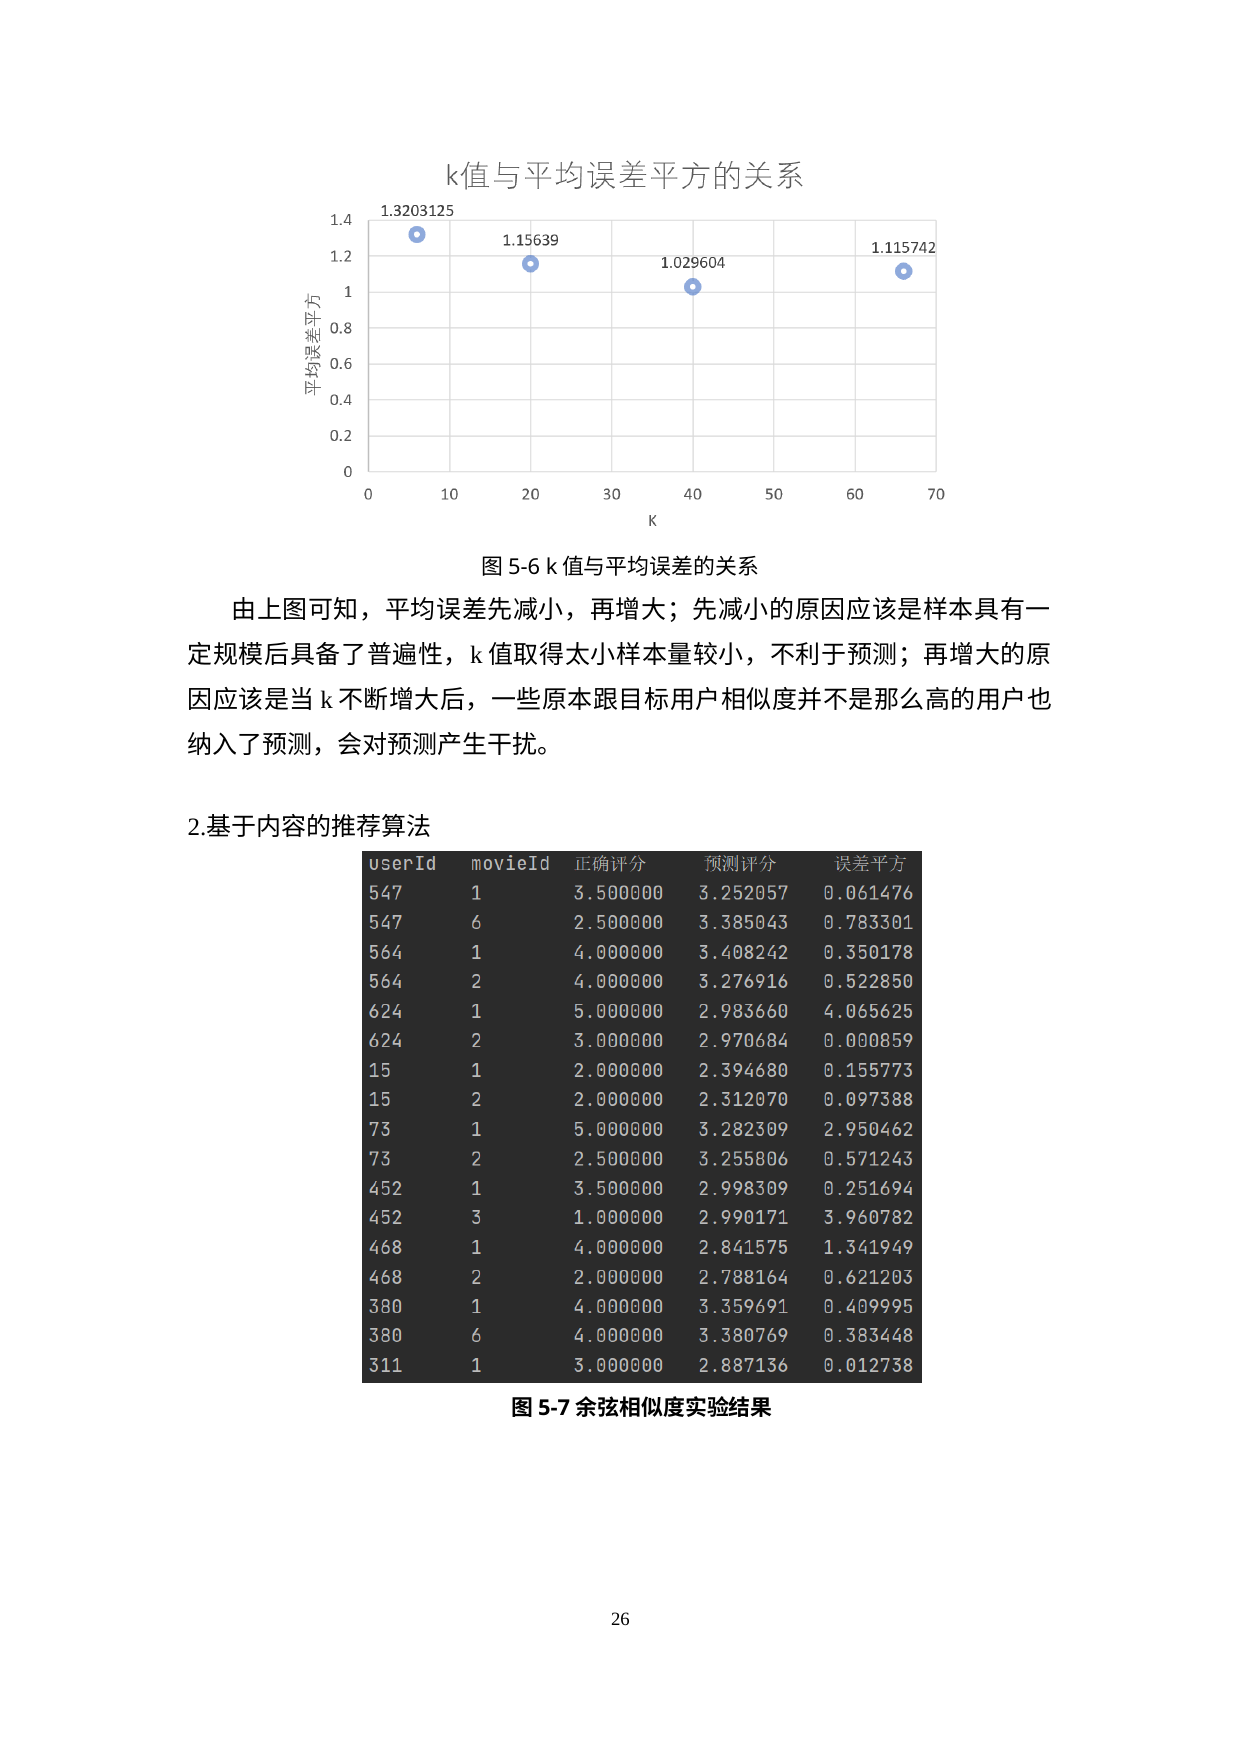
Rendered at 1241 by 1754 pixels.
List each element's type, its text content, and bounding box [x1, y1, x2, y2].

text 图5-6 k值与平均误差的关系 [187, 549, 1053, 581]
text 2.基于内容的推荐算法 [187, 806, 1053, 842]
picture [362, 851, 922, 1383]
text 图5-7 余弦相似度实验结果 [187, 1390, 1053, 1422]
text 由上图可知，平均误差先减小，再增大；先减小的原因应该是样本具有一定规模后具备了普遍性，k值取得太小样本量较小，不利于预测；再增大的原因应该是当k不断增大后，一些原本跟目标用户相似度并不是那么高的用户也纳入了预测，会对预测产生干扰。 [187, 589, 1053, 761]
picture [286, 150, 955, 543]
